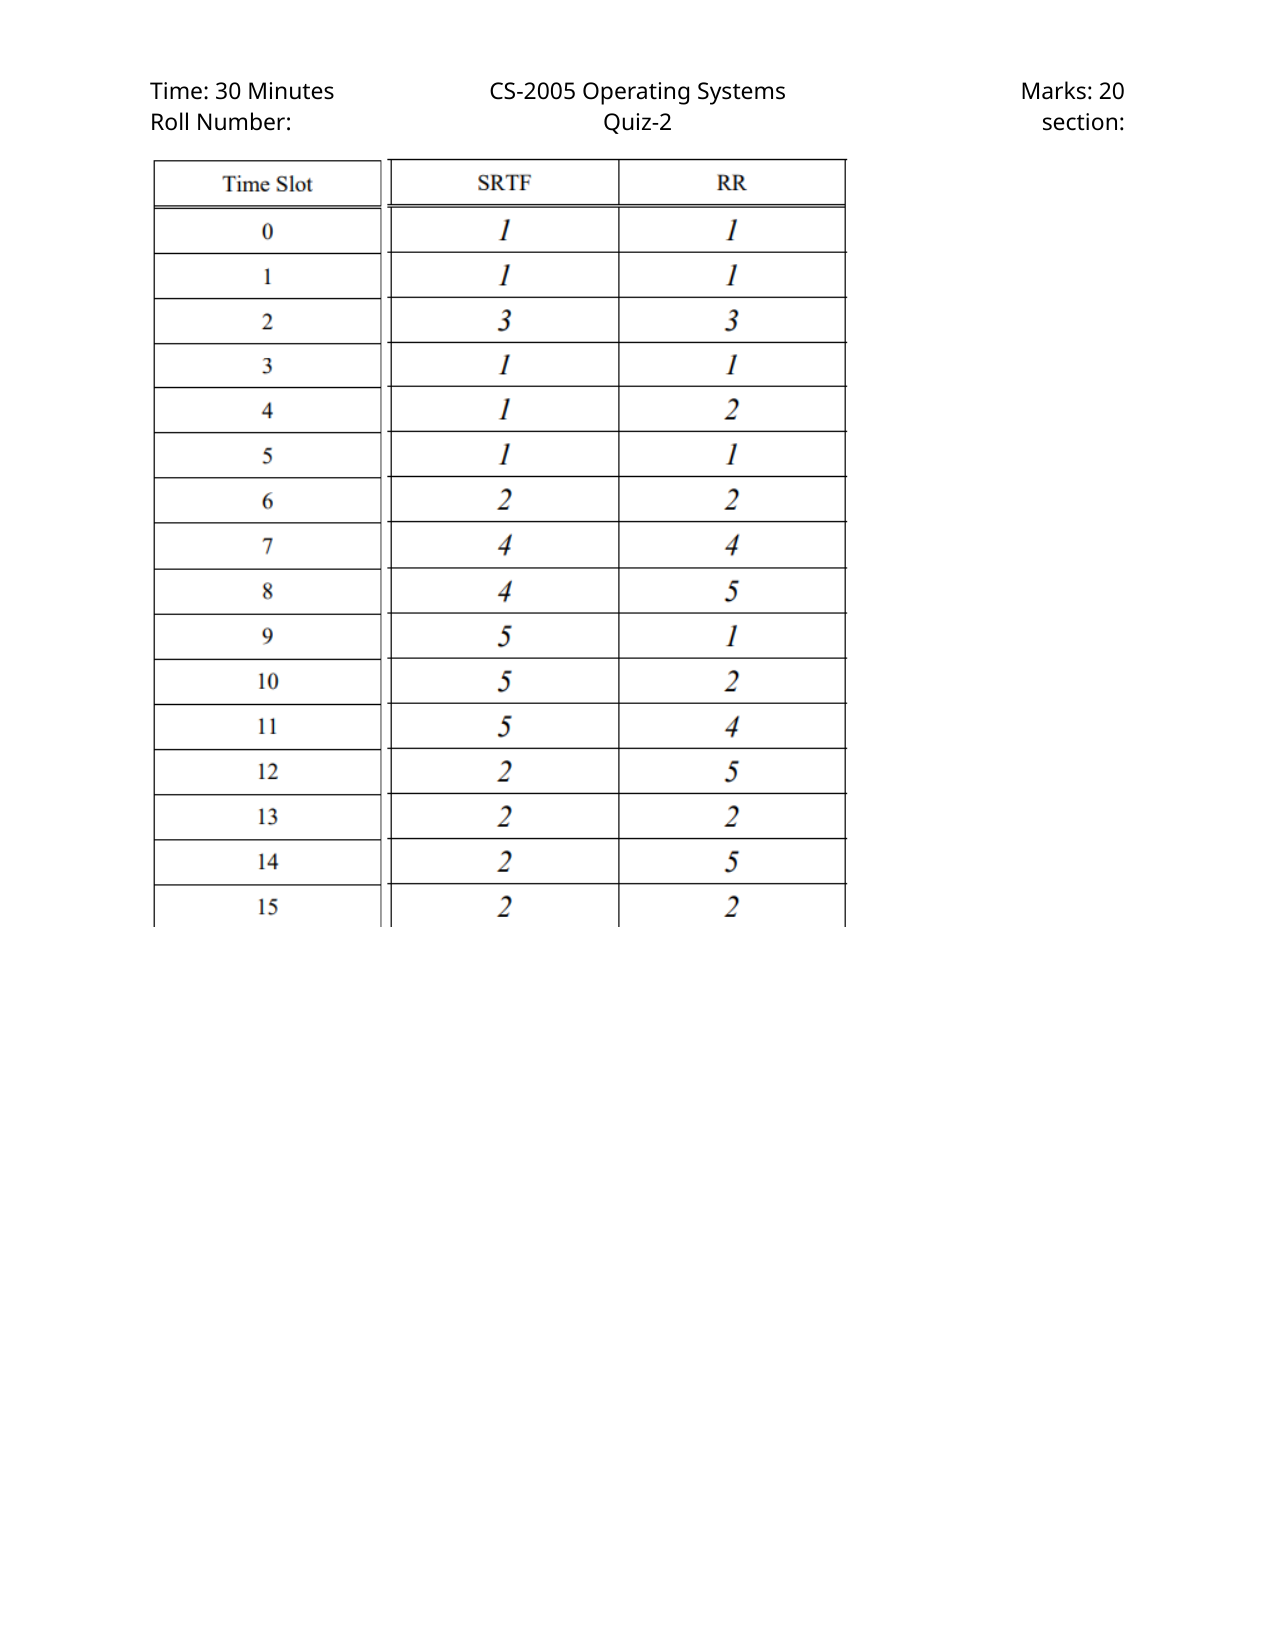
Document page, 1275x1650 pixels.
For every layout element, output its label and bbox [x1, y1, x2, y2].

picture [150, 155, 382, 927]
picture [387, 150, 856, 927]
